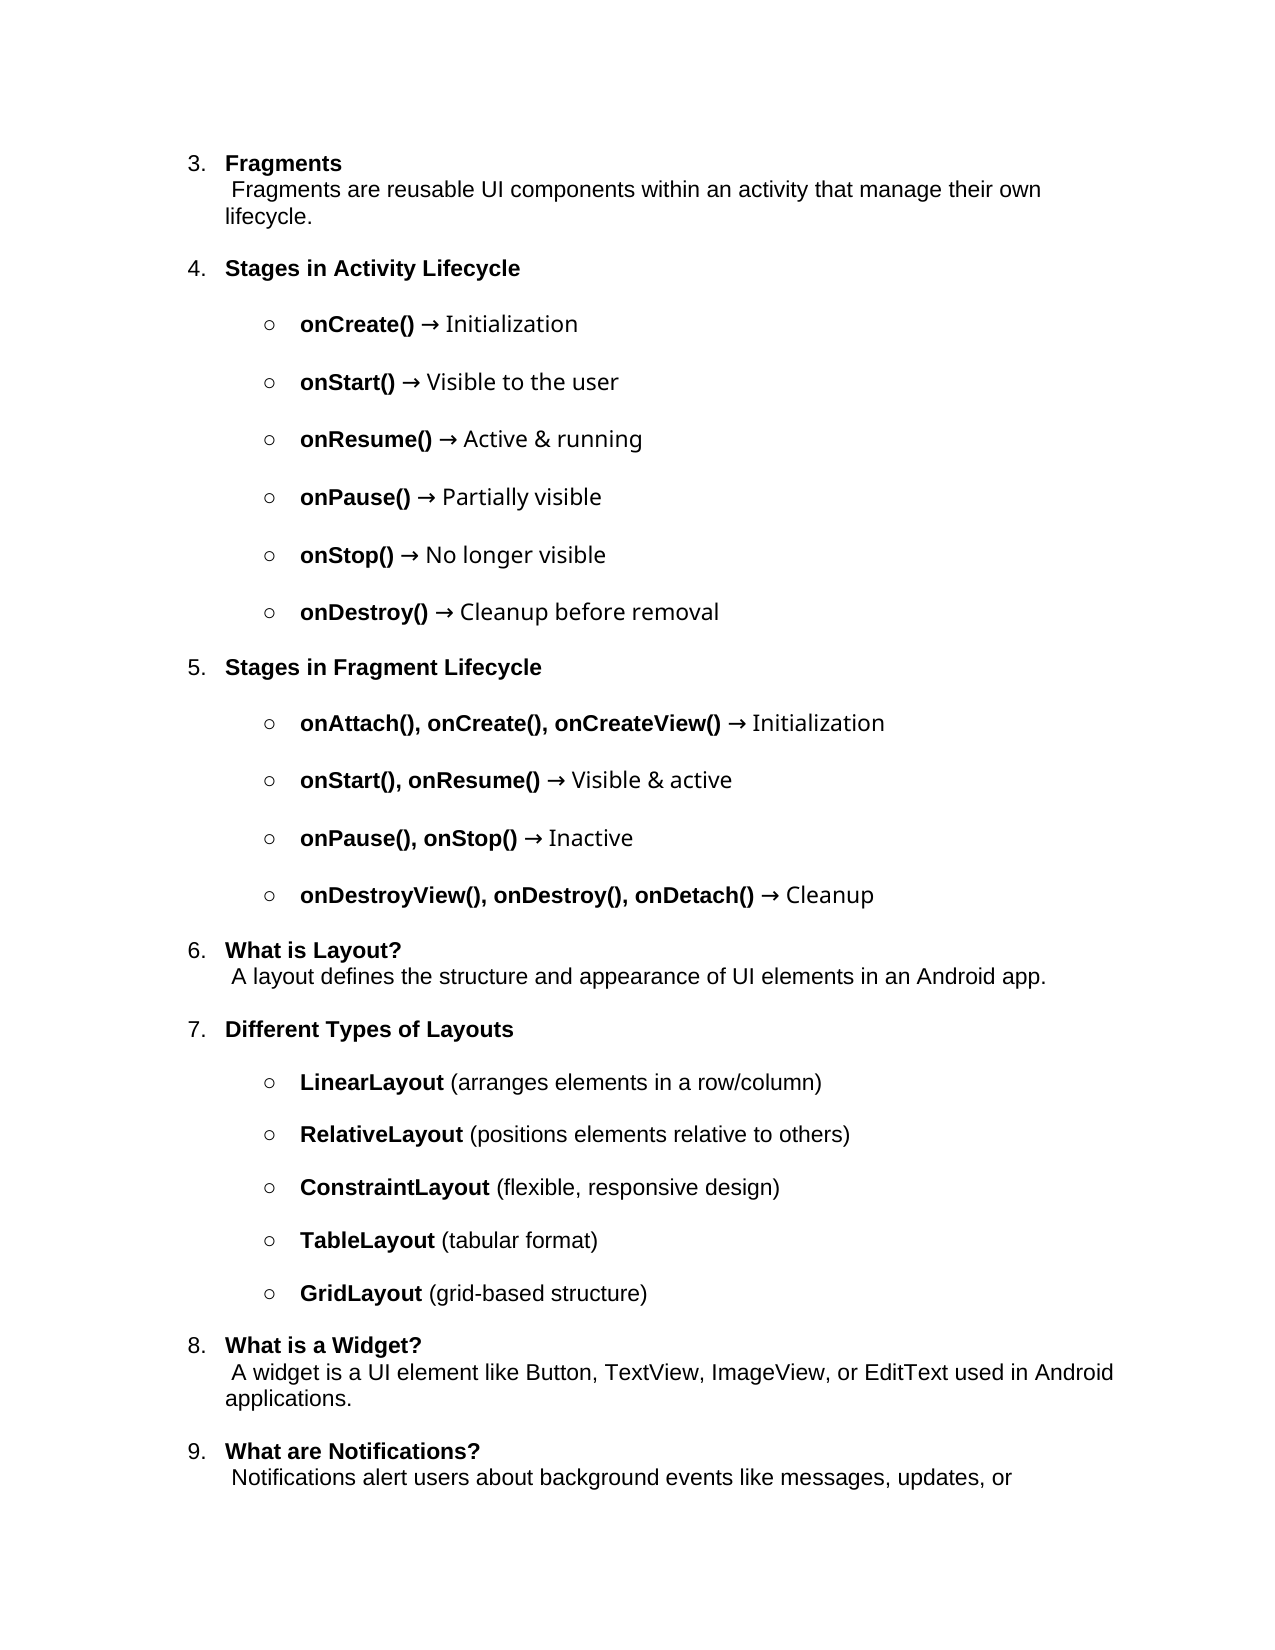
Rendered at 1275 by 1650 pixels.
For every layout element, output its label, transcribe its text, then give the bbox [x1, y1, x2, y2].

list TableLayout (tabular format) [262, 1227, 1125, 1279]
list onStop() → No longer visible [262, 538, 1125, 596]
list What is a Widget? A widget is a UI element like Button, TextView, ImageView, or EditText used in Android applications. [187, 1332, 1125, 1438]
list Stages in Activity Lifecycle [187, 255, 1125, 308]
list onAttach(), onCreate(), onCreateView() → Initialization [262, 706, 1125, 764]
list Fragments Fragments are reusable UI components within an activity that manage their own lifecycle. [187, 150, 1125, 255]
list onDestroyView(), onDestroy(), onDetach() → Cleanup [262, 879, 1125, 937]
list onPause() → Partially visible [262, 481, 1125, 538]
list onDestroy() → Cleanup before removal [262, 596, 1125, 654]
list RelativeLayout (positions elements relative to others) [262, 1121, 1125, 1174]
list onResume() → Active & running [262, 423, 1125, 481]
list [187, 1438, 1125, 1490]
list Different Types of Layouts [187, 1016, 1125, 1069]
list onStart() → Visible to the user [262, 366, 1125, 423]
list onCreate() → Initialization [262, 308, 1125, 366]
list Stages in Fragment Lifecycle [187, 654, 1125, 706]
list What is Layout? A layout defines the structure and appearance of UI elements in an Android app. [187, 937, 1125, 1016]
list GridLayout (grid-based structure) [262, 1279, 1125, 1332]
list LinearLayout (arranges elements in a row/column) [262, 1069, 1125, 1121]
list onPause(), onStop() → Inactive [262, 822, 1125, 879]
list ConstraintLayout (flexible, responsive design) [262, 1174, 1125, 1227]
list onStart(), onResume() → Visible & active [262, 764, 1125, 822]
